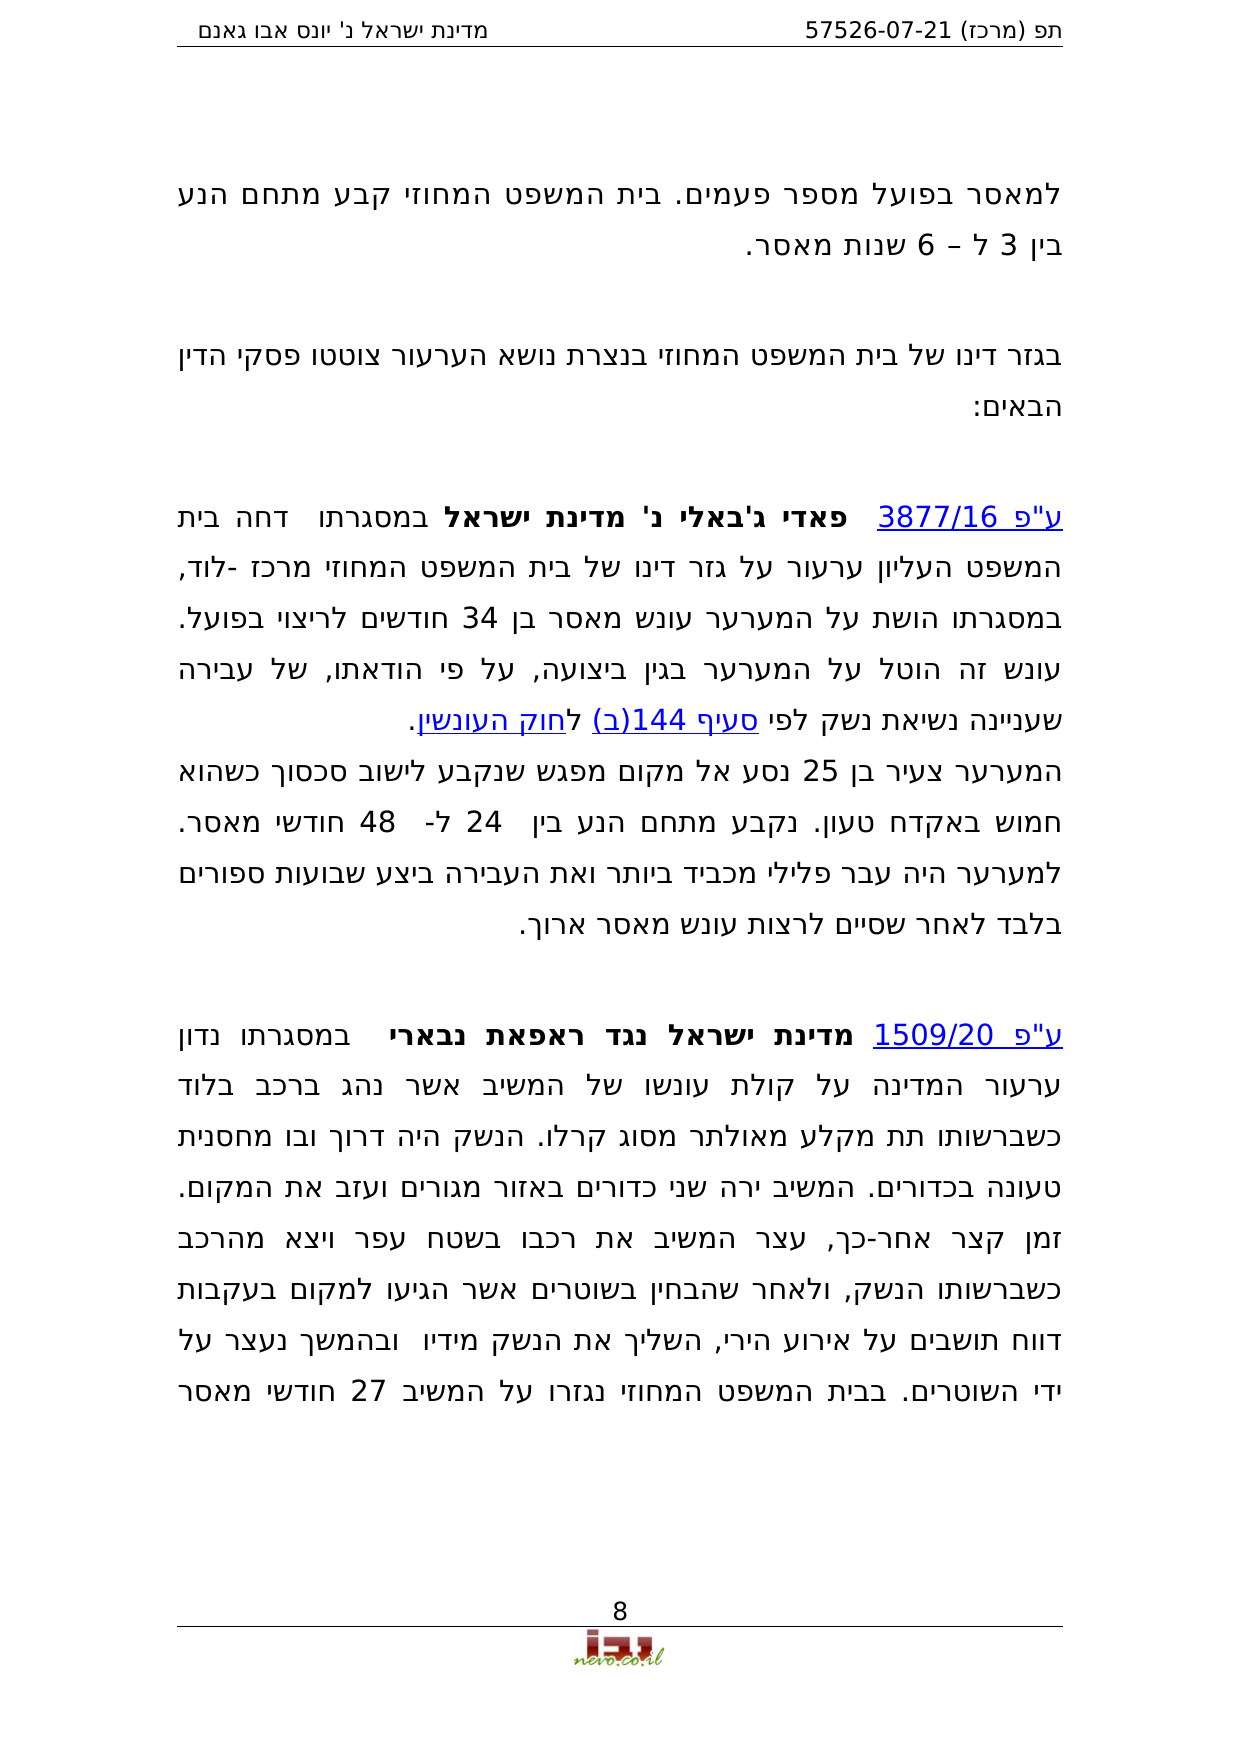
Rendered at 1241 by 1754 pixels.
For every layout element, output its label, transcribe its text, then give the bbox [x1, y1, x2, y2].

text המערער צעיר בן 25 נסע אל מקום מפגש שנקבע לישוב סכסוך כשהוא חמוש באקדח טעון. נקבע מתחם הנע בין 24 ל- 48 חודשי מאסר. למערער היה עבר פלילי מכביד ביותר ואת העבירה ביצע שבועות ספורים בלבד לאחר שסיים לרצות עונש מאסר ארוך. [177, 754, 1063, 941]
picture [574, 1629, 666, 1667]
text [177, 1018, 1063, 1408]
text ע"פ 3877/16 פאדי ג'באלי נ' מדינת ישראל במסגרתו דחה בית המשפט העליון ערעור על גזר דינו של בית המשפט המחוזי מרכז -לוד, במסגרתו הושת על המערער עונש מאסר בן 34 חודשים לריצוי בפועל. עונש זה הוטל על המערער בגין ביצועה, על פי הודאתו, של עבירה שעניינה נשיאת נשק לפי סעיף 144(ב) לחוק העונשין. [177, 500, 1063, 738]
text בגזר דינו של בית המשפט המחוזי בנצרת נושא הערעור צוטטו פסקי הדין הבאים: [177, 338, 1063, 423]
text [177, 177, 1063, 262]
